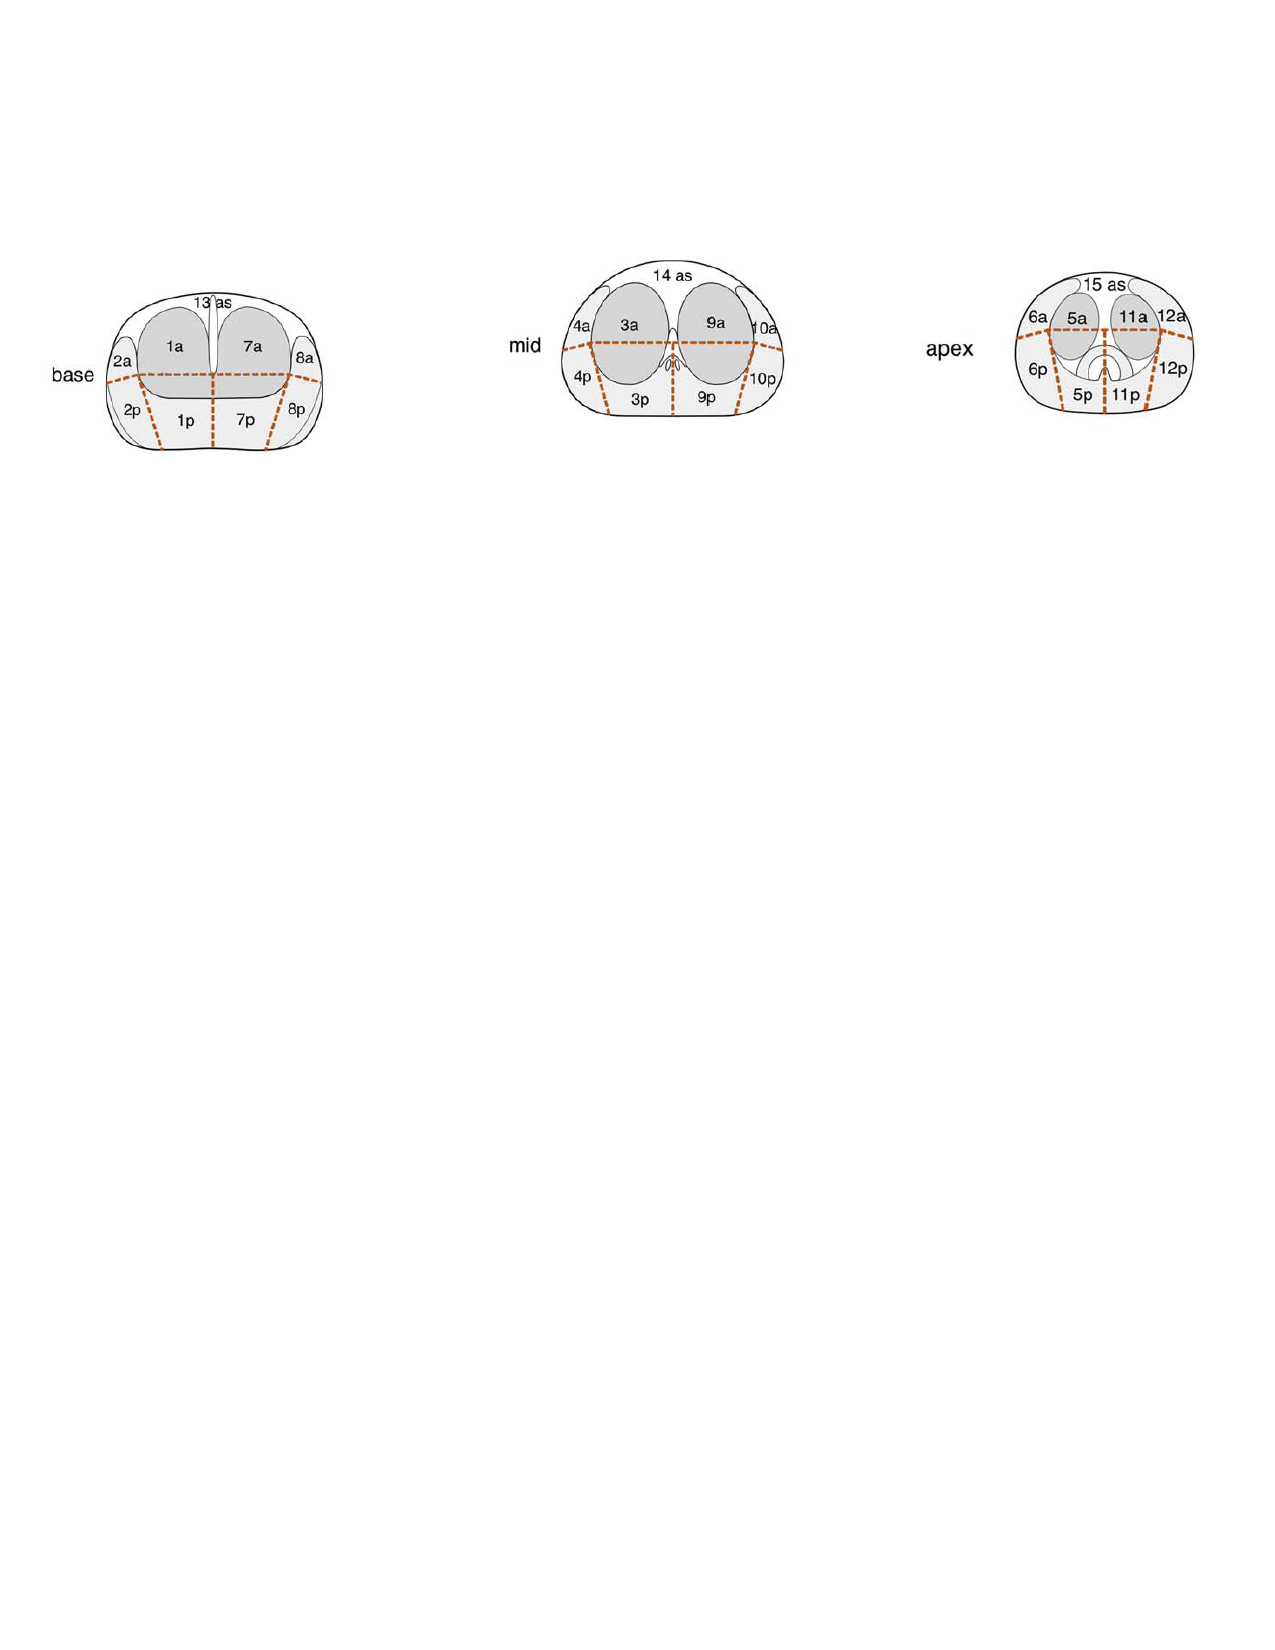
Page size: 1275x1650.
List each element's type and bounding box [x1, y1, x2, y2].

picture [906, 257, 1250, 425]
picture [492, 248, 799, 434]
picture [34, 287, 339, 474]
